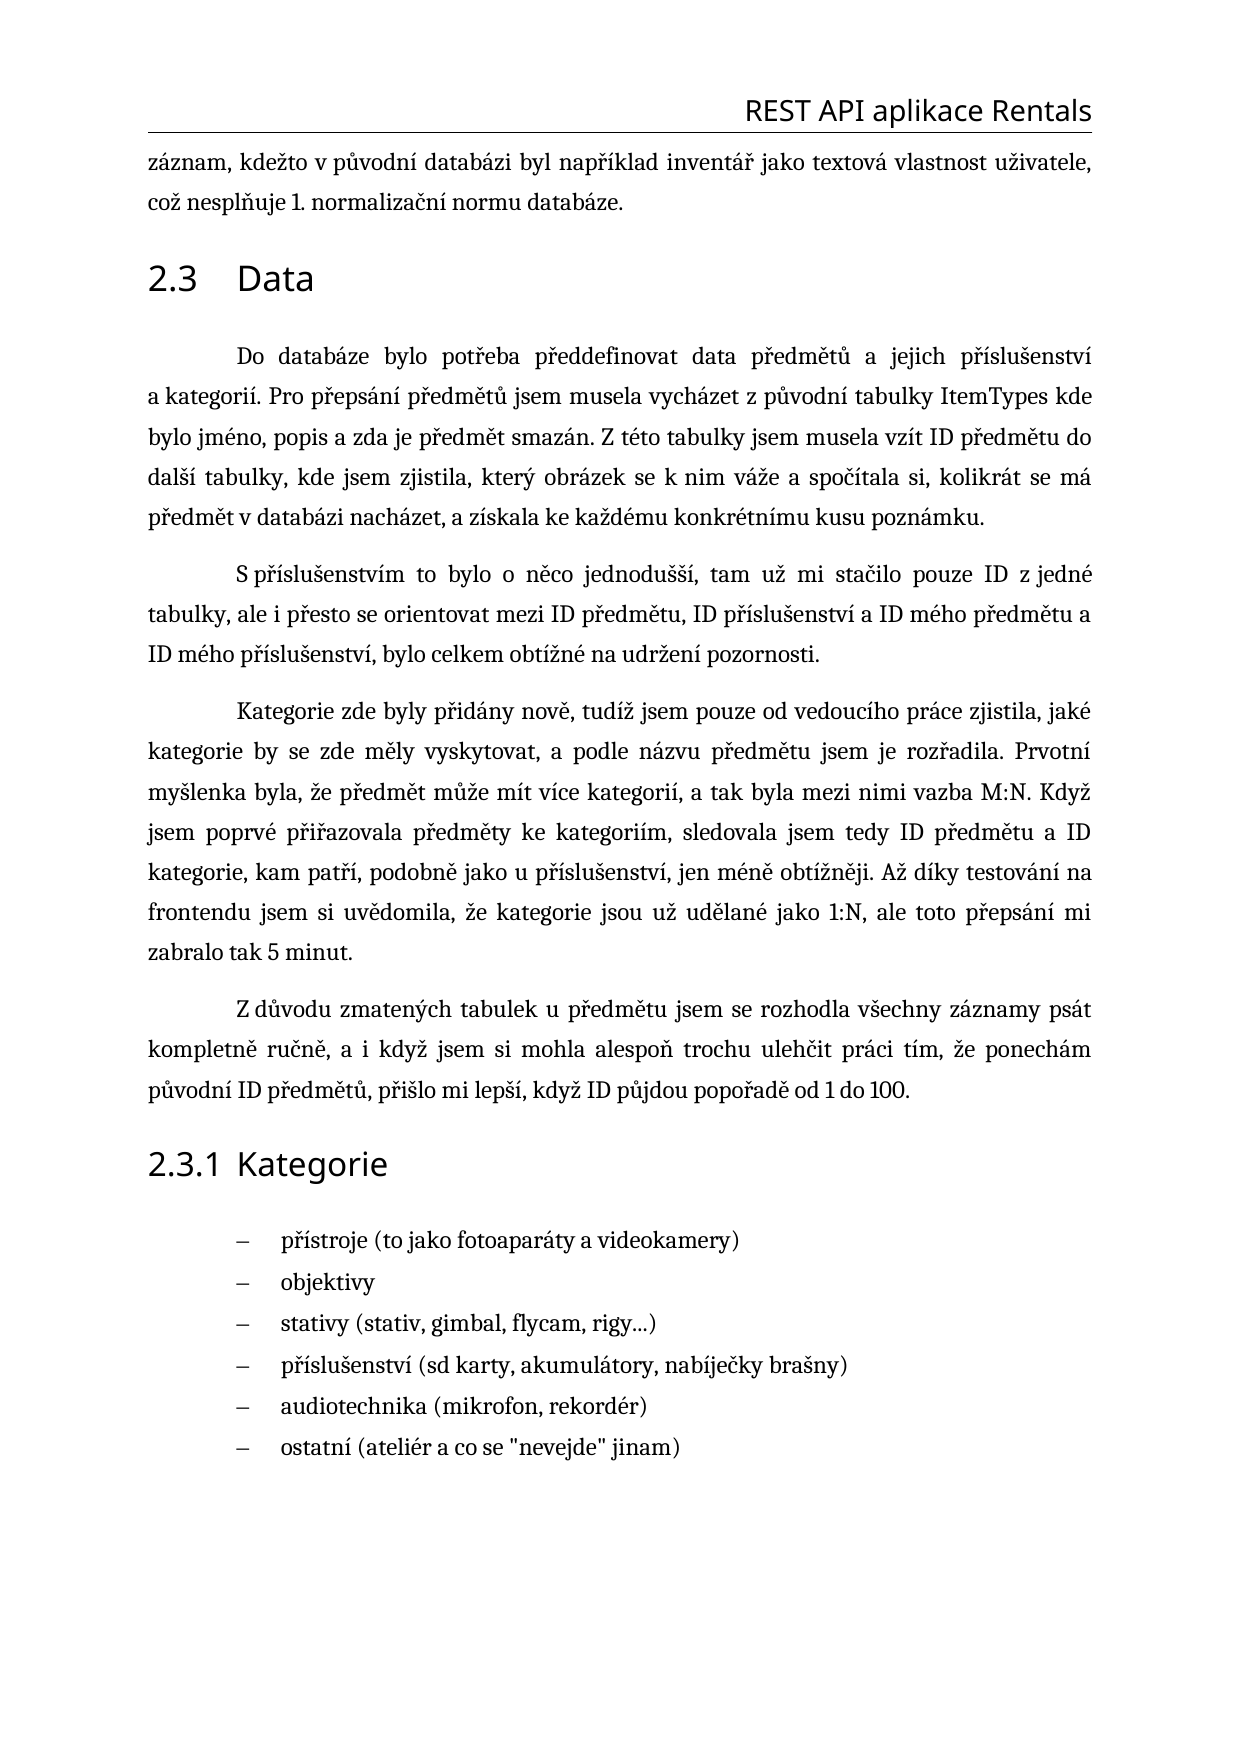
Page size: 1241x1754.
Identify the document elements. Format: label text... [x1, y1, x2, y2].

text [148, 148, 1092, 217]
text Do databáze bylo potřeba předdefinovat data předmětů a jejich příslušenství a kategorií. Pro přepsání předmětů jsem musela vycházet z původní tabulky ItemTypes kde bylo jméno, popis a zda je předmět smazán. Z této tabulky jsem musela vzít ID předmětu do další tabulky, kde jsem zjistila, který obrázek se k nim váže a spočítala si, kolikrát se má předmět v databázi nacházet, a získala ke každému konkrétnímu kusu poznámku. [148, 342, 1092, 532]
list audiotechnika (mikrofon, rekordér) [236, 1391, 1092, 1421]
list objektivy [236, 1267, 1092, 1297]
list stativy (stativ, gimbal, flycam, rigy...) [236, 1308, 1092, 1338]
text S příslušenstvím to bylo o něco jednodušší, tam už mi stačilo pouze ID z jedné tabulky, ale i přesto se orientovat mezi ID předmětu, ID příslušenství a ID mého předmětu a ID mého příslušenství, bylo celkem obtížné na udržení pozornosti. [148, 560, 1092, 669]
text Z důvodu zmatených tabulek u předmětu jsem se rozhodla všechny záznamy psát kompletně ručně, a i když jsem si mohla alespoň trochu ulehčit práci tím, že ponechám původní ID předmětů, přišlo mi lepší, když ID půjdou popořadě od 1 do 100. [148, 995, 1092, 1104]
subtitle Kategorie [148, 1141, 1092, 1186]
list přístroje (to jako fotoaparáty a videokamery) [236, 1226, 1092, 1255]
list příslušenství (sd karty, akumulátory, nabíječky brašny) [236, 1350, 1092, 1379]
list ostatní (ateliér a co se "nevejde" jinam) [236, 1432, 1092, 1462]
text Kategorie zde byly přidány nově, tudíž jsem pouze od vedoucího práce zjistila, jaké kategorie by se zde měly vyskytovat, a podle názvu předmětu jsem je rozřadila. Prvotní myšlenka byla, že předmět může mít více kategorií, a tak byla mezi nimi vazba M:N. Když jsem poprvé přiřazovala předměty ke kategoriím, sledovala jsem tedy ID předmětu a ID kategorie, kam patří, podobně jako u příslušenství, jen méně obtížněji. Až díky testování na frontendu jsem si uvědomila, že kategorie jsou už udělané jako 1:N, ale toto přepsání mi zabralo tak 5 minut. [148, 697, 1092, 967]
subtitle Data [148, 253, 1092, 301]
